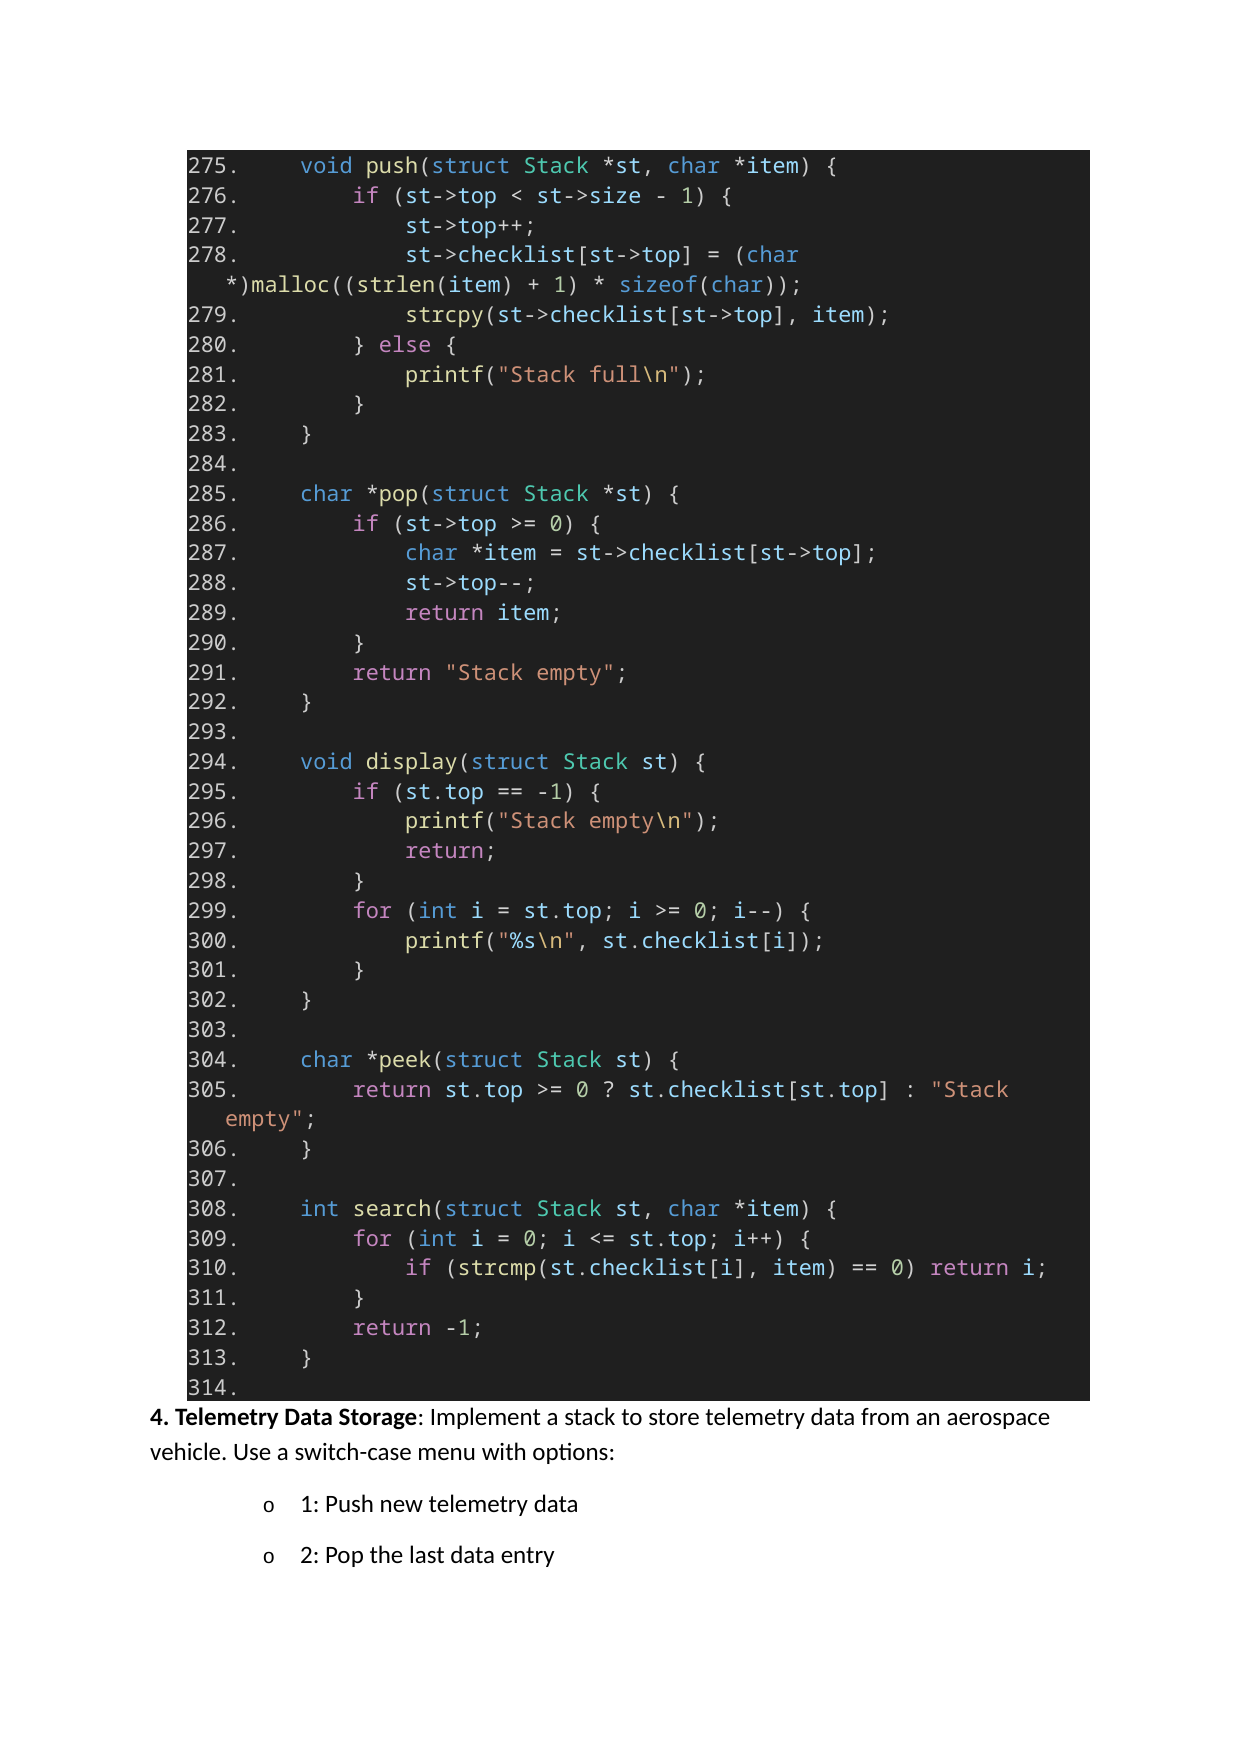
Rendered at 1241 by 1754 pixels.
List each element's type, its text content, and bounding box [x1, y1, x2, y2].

list strcpy(st->checklist[st->top], item); [187, 299, 1090, 329]
list for (int i = 0; i <= st.top; i++) { [187, 1222, 1090, 1252]
text 4. Telemetry Data Storage: Implement a stack to store telemetry data from an aerospace vehicle. Use a switch-case menu with options: [150, 1401, 1090, 1467]
list if (st.top == -1) { [187, 776, 1090, 805]
list } else { [187, 329, 1090, 358]
list return "Stack empty"; [187, 656, 1090, 686]
list } [187, 1342, 1090, 1371]
list 2: Pop the last data entry [262, 1539, 1090, 1570]
list if (strcmp(st.checklist[i], item) == 0) return i; [187, 1252, 1090, 1282]
list if (st->top < st->size - 1) { [187, 180, 1090, 209]
list return st.top >= 0 ? st.checklist[st.top] : "Stack empty"; [187, 1073, 1090, 1133]
list } [187, 954, 1090, 984]
list char *item = st->checklist[st->top]; [187, 537, 1090, 567]
list for (int i = st.top; i >= 0; i--) { [187, 895, 1090, 924]
list char *pop(struct Stack *st) { [187, 478, 1090, 507]
list if (st->top >= 0) { [187, 507, 1090, 537]
list } [187, 984, 1090, 1014]
list void display(struct Stack st) { [187, 746, 1090, 776]
list 1: Push new telemetry data [262, 1488, 1090, 1518]
list st->top++; [187, 209, 1090, 239]
list return item; [187, 597, 1090, 627]
list } [187, 1282, 1090, 1312]
list return; [187, 835, 1090, 865]
list char *peek(struct Stack st) { [187, 1044, 1090, 1073]
list } [187, 388, 1090, 418]
list st->top--; [187, 567, 1090, 597]
list } [187, 418, 1090, 448]
list printf("Stack full\n"); [187, 358, 1090, 388]
list return -1; [187, 1312, 1090, 1342]
list } [187, 1133, 1090, 1163]
list } [187, 686, 1090, 716]
list } [187, 627, 1090, 656]
list printf("%s\n", st.checklist[i]); [187, 924, 1090, 954]
list int search(struct Stack st, char *item) { [187, 1193, 1090, 1222]
list printf("Stack empty\n"); [187, 805, 1090, 835]
list st->checklist[st->top] = (char *)malloc((strlen(item) + 1) * sizeof(char)); [187, 239, 1090, 299]
list } [187, 865, 1090, 895]
list void push(struct Stack *st, char *item) { [187, 150, 1090, 180]
